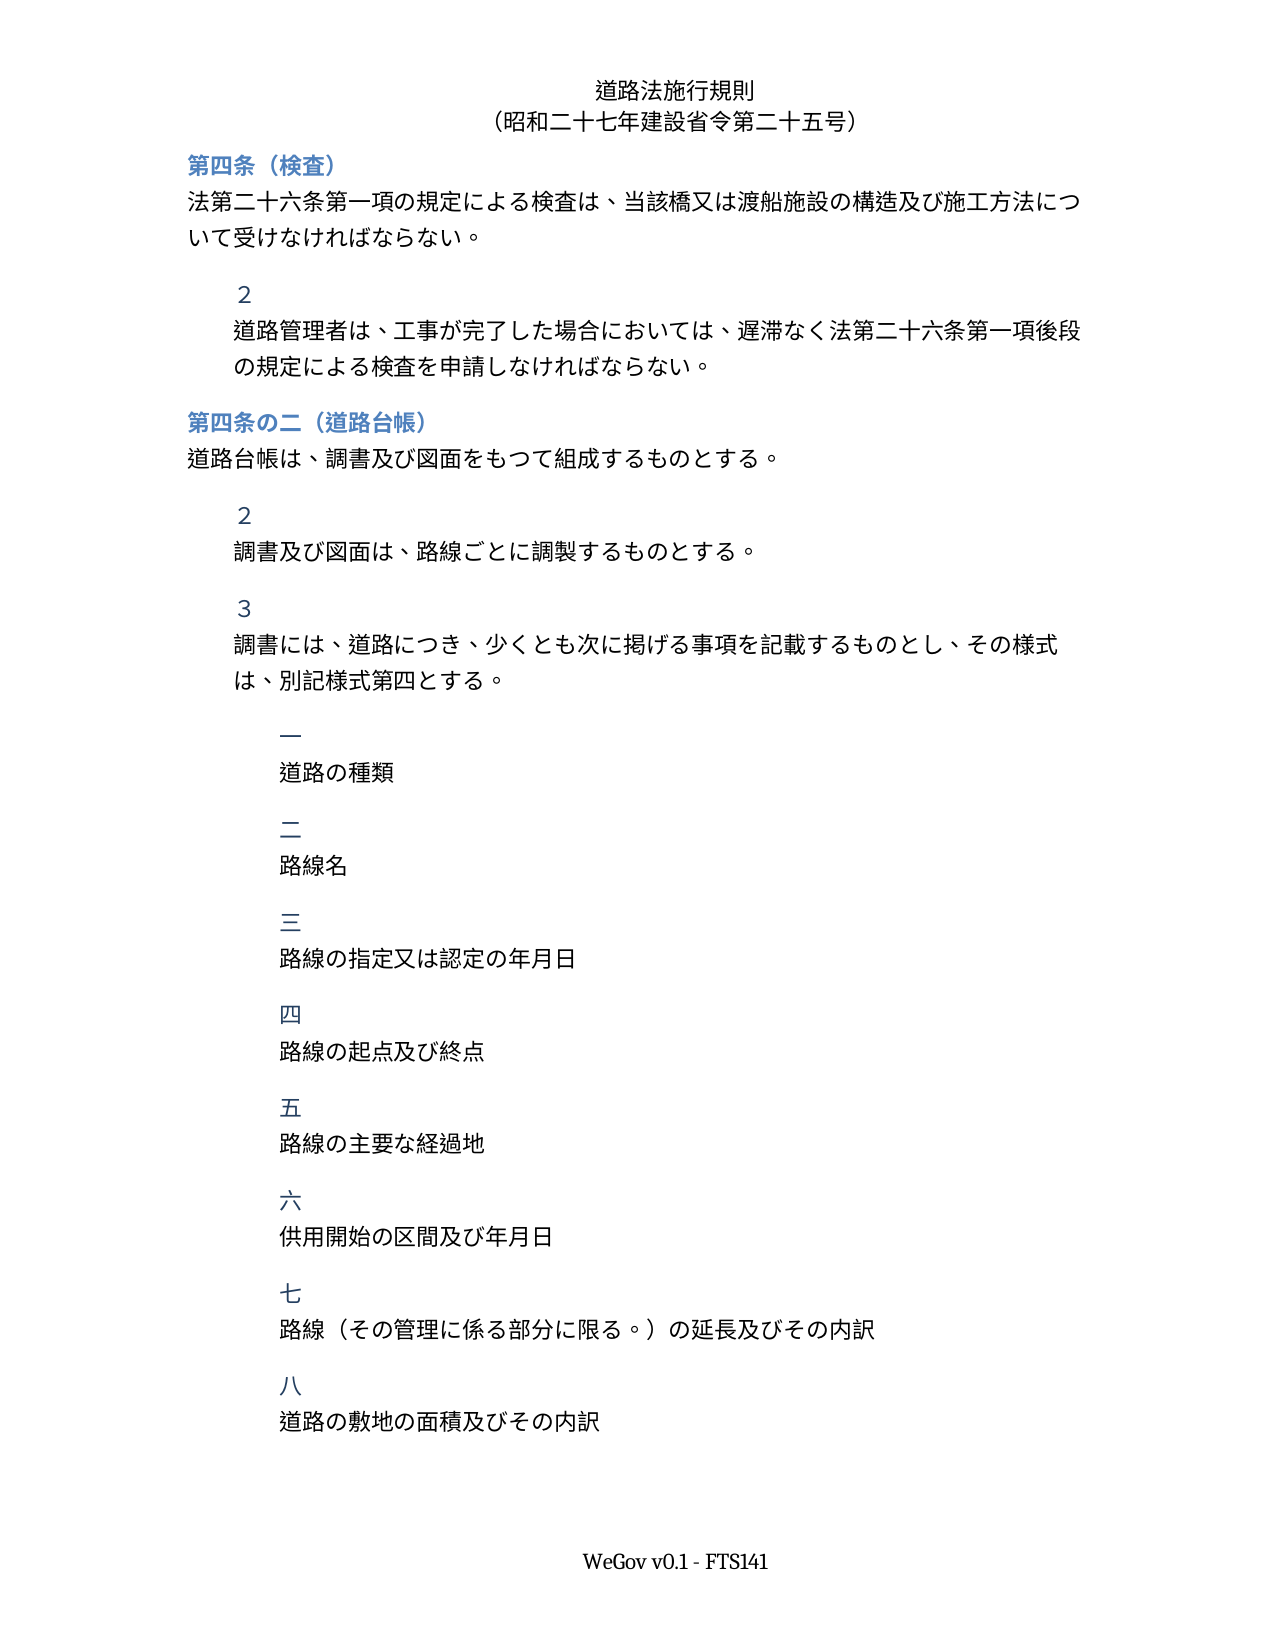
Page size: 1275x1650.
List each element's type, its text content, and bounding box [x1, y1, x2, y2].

subtitle 二 [279, 814, 1087, 845]
text 供用開始の区間及び年月日 [279, 1221, 1087, 1252]
subtitle 五 [279, 1092, 1087, 1123]
text 路線名 [279, 850, 1087, 881]
text 調書には、道路につき、少くとも次に掲げる事項を記載するものとし、その様式は、別記様式第四とする。 [233, 629, 1087, 696]
subtitle 第四条（検査） [187, 150, 1087, 181]
subtitle 七 [279, 1278, 1087, 1309]
subtitle 八 [279, 1370, 1087, 1402]
text 道路の敷地の面積及びその内訳 [279, 1406, 1087, 1437]
subtitle ２ [233, 500, 1087, 531]
subtitle ３ [233, 593, 1087, 624]
subtitle ２ [233, 279, 1087, 310]
text 路線の指定又は認定の年月日 [279, 943, 1087, 974]
text 道路台帳は、調書及び図面をもつて組成するものとする。 [187, 443, 1087, 474]
subtitle 第四条の二（道路台帳） [187, 407, 1087, 438]
text 道路管理者は、工事が完了した場合においては、遅滞なく法第二十六条第一項後段の規定による検査を申請しなければならない。 [233, 314, 1087, 382]
subtitle 三 [279, 907, 1087, 938]
text 道路の種類 [279, 757, 1087, 788]
text 法第二十六条第一項の規定による検査は、当該橋又は渡船施設の構造及び施工方法について受けなければならない。 [187, 186, 1087, 253]
text 路線（その管理に係る部分に限る。）の延長及びその内訳 [279, 1313, 1087, 1345]
text 調書及び図面は、路線ごとに調製するものとする。 [233, 536, 1087, 567]
subtitle 四 [279, 999, 1087, 1031]
subtitle 一 [279, 721, 1087, 753]
text 路線の主要な経過地 [279, 1128, 1087, 1159]
text 路線の起点及び終点 [279, 1035, 1087, 1067]
subtitle 六 [279, 1185, 1087, 1216]
